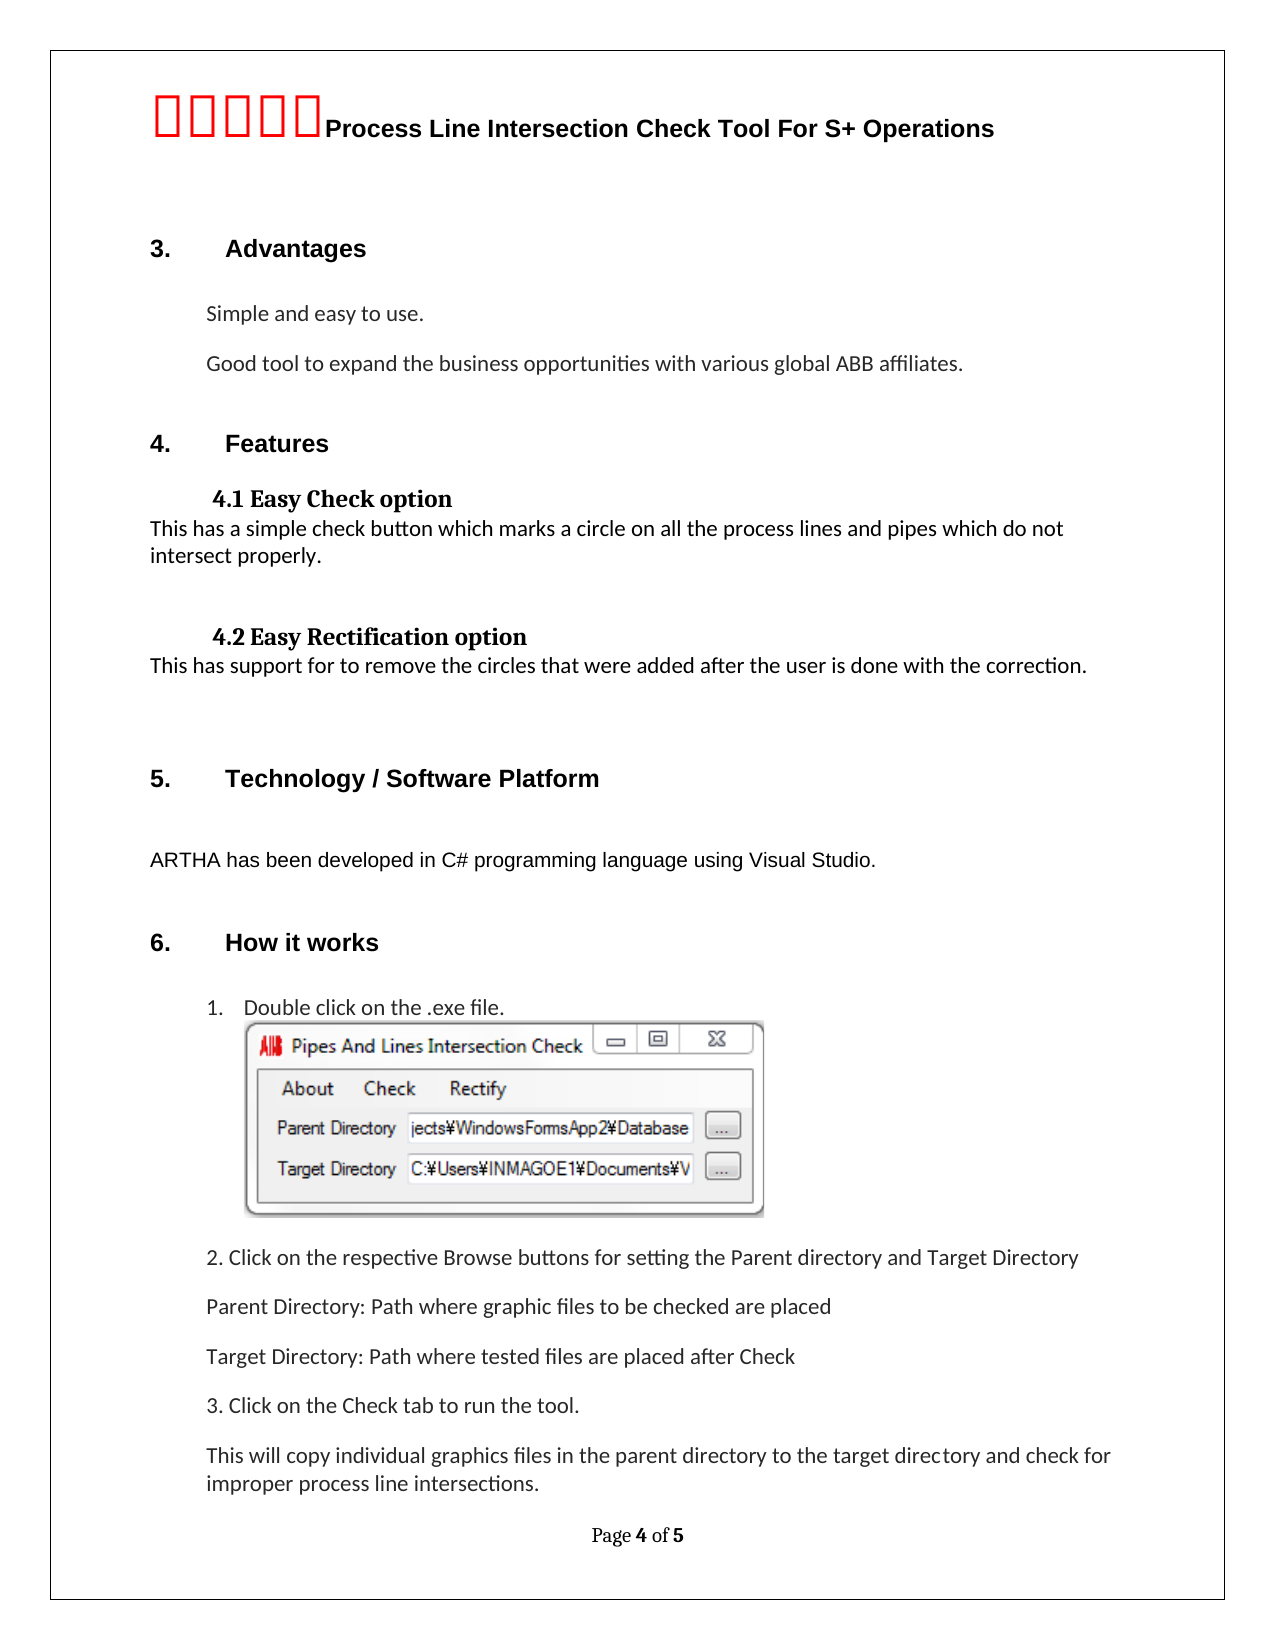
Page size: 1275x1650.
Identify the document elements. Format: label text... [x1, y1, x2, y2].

list Technology / Software Platform [150, 764, 1125, 793]
subtitle Easy Check option [212, 485, 1125, 514]
list Advantages [150, 234, 1125, 263]
text This has support for to remove the circles that were added after the user is done with the correction. [150, 652, 1125, 680]
subtitle 2. Click on the respective Browse buttons for setting the Parent directory and Target Directory [206, 1243, 1127, 1271]
subtitle This will copy individual graphics files in the parent directory to the target directory and check for improper process line intersections. [206, 1441, 1127, 1497]
text ARTHA has been developed in C# programming language using Visual Studio. [150, 847, 1125, 871]
subtitle Easy Rectification option [212, 623, 1125, 652]
list How it works [150, 928, 1125, 957]
picture [243, 1020, 765, 1218]
subtitle 3. Click on the Check tab to run the tool. [206, 1391, 1127, 1419]
subtitle Good tool to expand the business opportunities with various global ABB affiliates. [206, 349, 1127, 377]
subtitle Double click on the .exe file. [206, 993, 1127, 1021]
subtitle Target Directory: Path where tested files are placed after Check [206, 1342, 1127, 1370]
list Features [150, 429, 1125, 458]
text This has a simple check button which marks a circle on all the process lines and pipes which do not intersect properly. [150, 514, 1125, 570]
subtitle Parent Directory: Path where graphic files to be checked are placed [206, 1292, 1127, 1320]
subtitle Simple and easy to use. [206, 299, 1127, 327]
